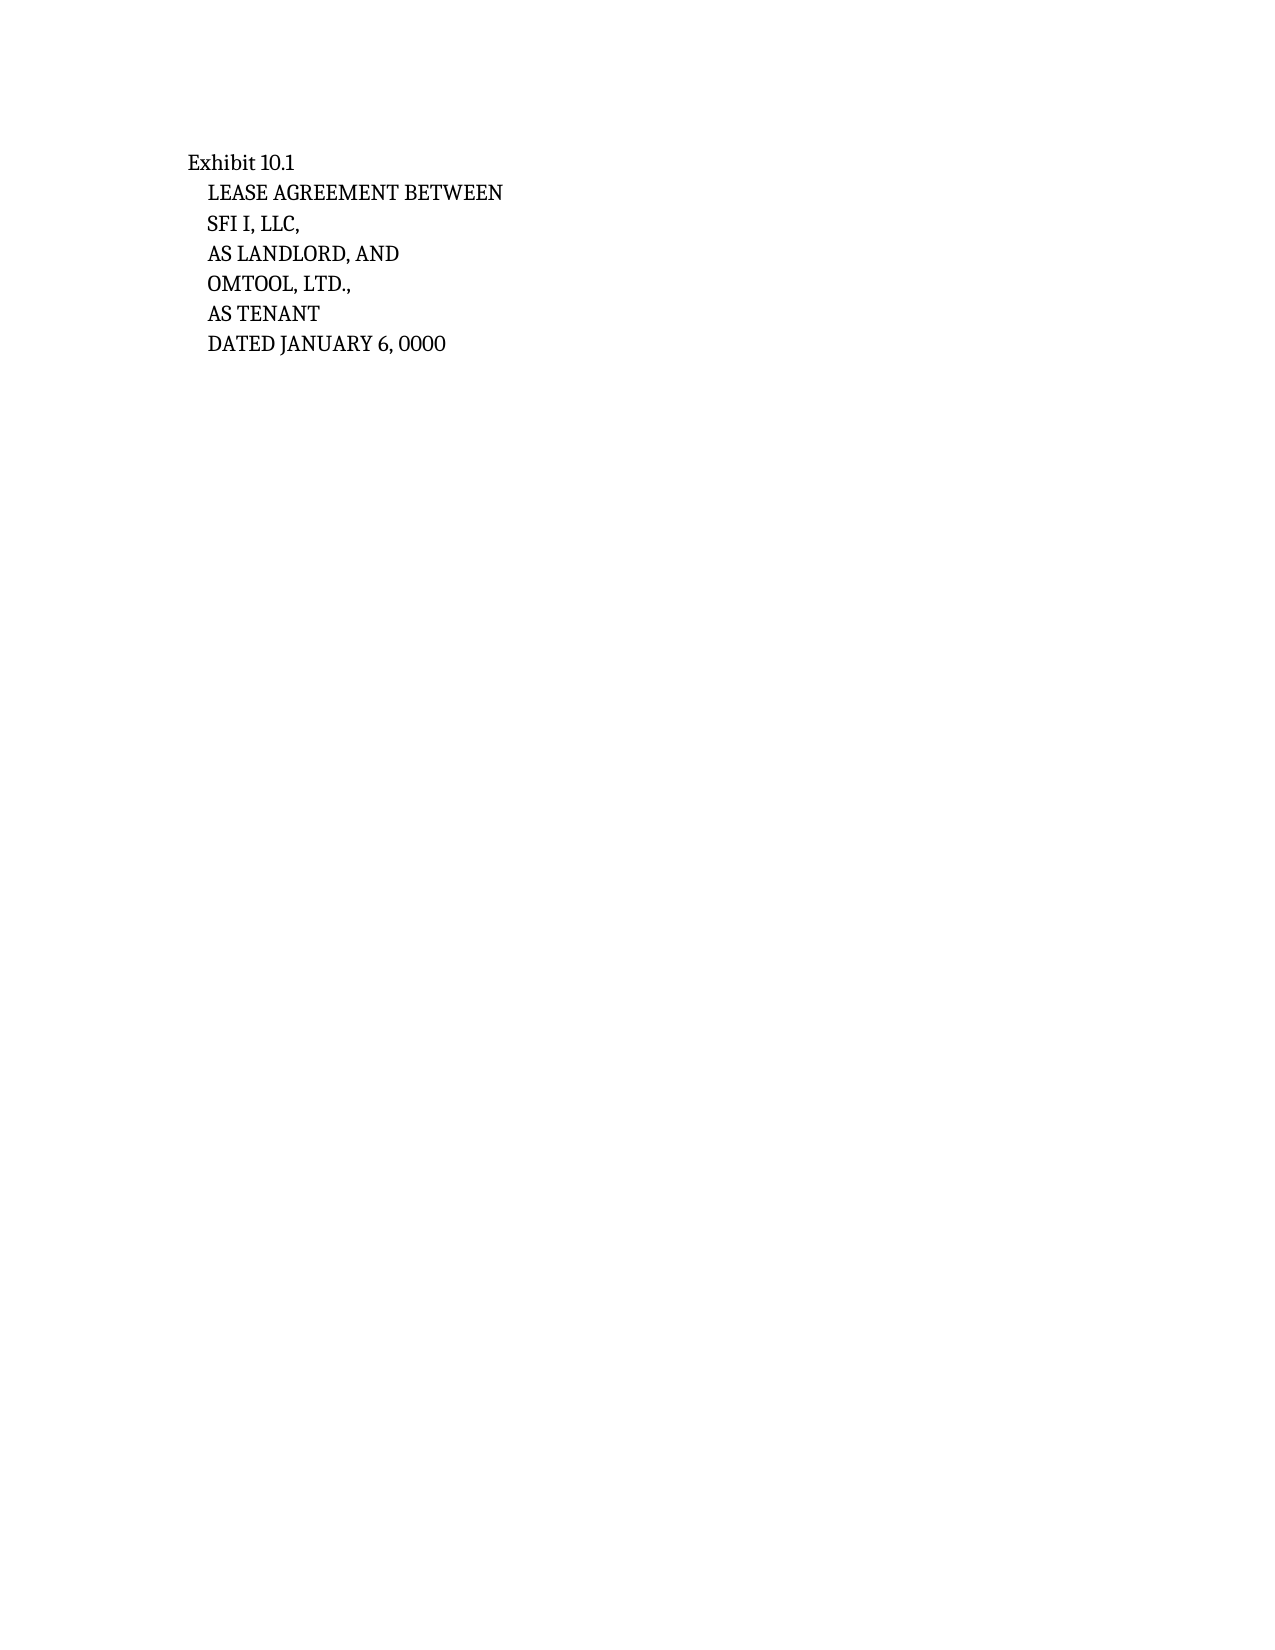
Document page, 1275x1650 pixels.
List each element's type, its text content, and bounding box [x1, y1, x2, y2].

text Exhibit 10.1 LEASE AGREEMENT BETWEEN SFI I, LLC, AS LANDLORD, AND OMTOOL, LTD., AS TENANT DATED JANUARY 6, 0000 [187, 150, 1087, 358]
